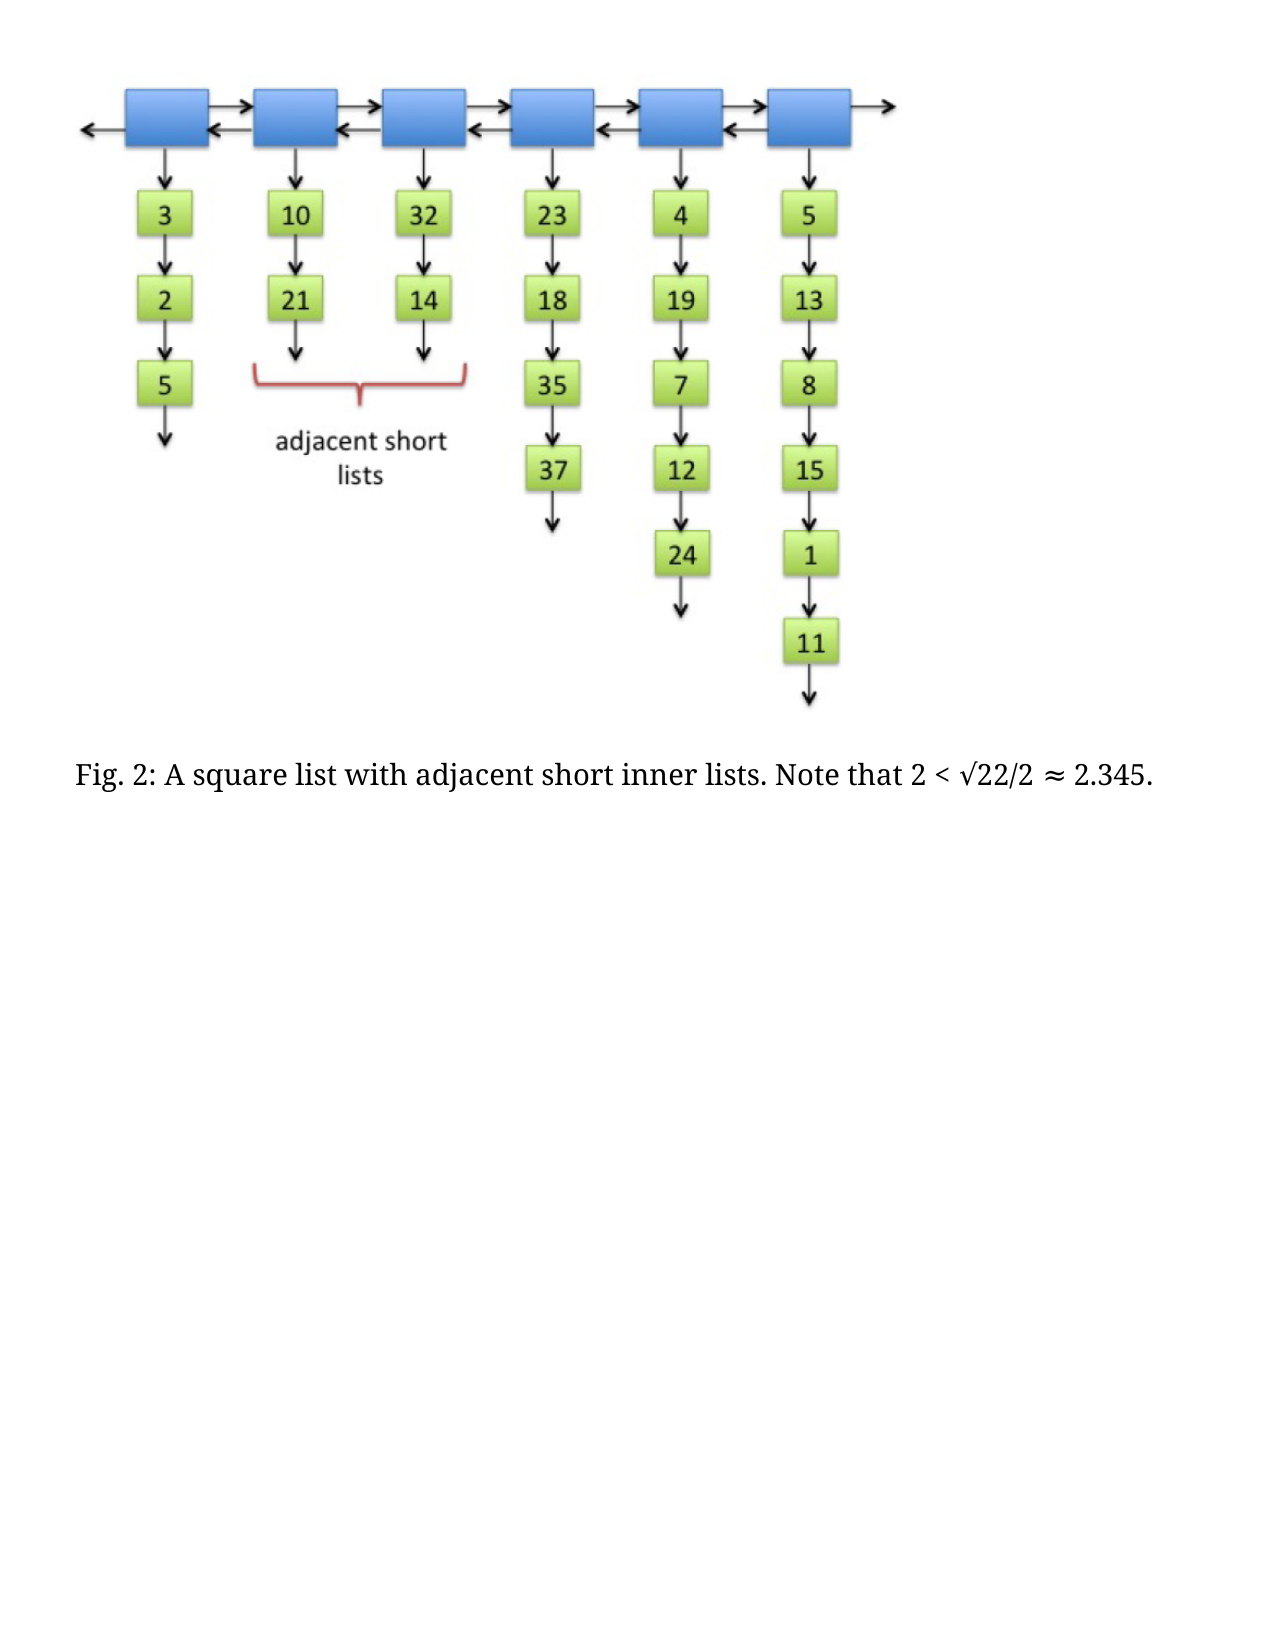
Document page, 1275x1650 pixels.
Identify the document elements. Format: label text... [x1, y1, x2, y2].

text Fig. 2: A square list with adjacent short inner lists. Note that 2 < √22/2 ≈ 2.345. [75, 754, 1200, 793]
picture [75, 75, 903, 714]
